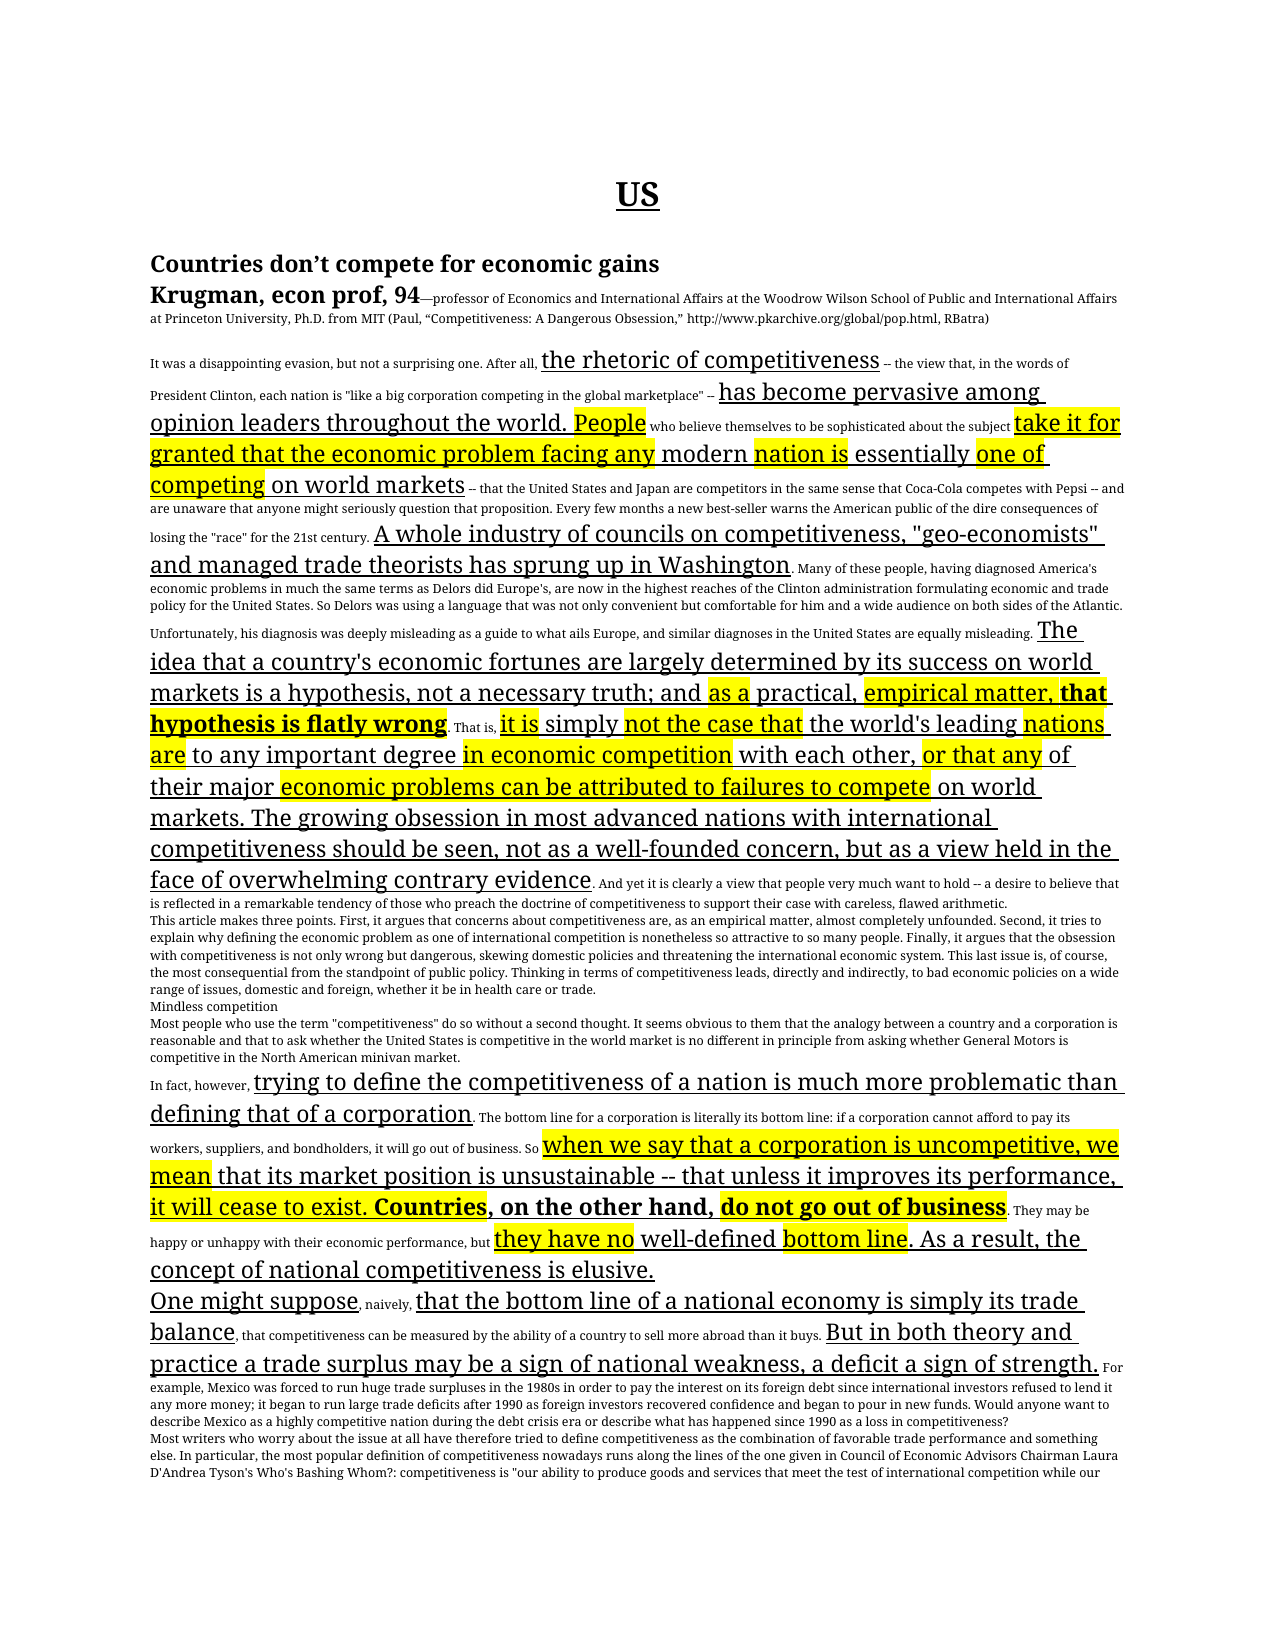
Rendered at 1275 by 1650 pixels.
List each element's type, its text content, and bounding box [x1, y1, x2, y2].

text Countries don’t compete for economic gains [150, 247, 1125, 279]
text Most people who use the term "competitiveness" do so without a second thought. It seems obvious to them that the analogy between a country and a corporation is reasonable and that to ask whether the United States is competitive in the world market is no different in principle from asking whether General Motors is competitive in the North American minivan market. [150, 1015, 1125, 1066]
subtitle US [150, 171, 1125, 216]
text Unfortunately, his diagnosis was deeply misleading as a guide to what ails Europe, and similar diagnoses in the United States are equally misleading. The idea that a country's economic fortunes are largely determined by its success on world markets is a hypothesis, not a necessary truth; and as a practical, empirical matter, that hypothesis is flatly wrong. That is, it is simply not the case that the world's leading nations are to any important degree in economic competition with each other, or that any of their major economic problems can be attributed to failures to compete on world markets. The growing obsession in most advanced nations with international competitiveness should be seen, not as a well-founded concern, but as a view held in the face of overwhelming contrary evidence. And yet it is clearly a view that people very much want to hold -- a desire to believe that is reflected in a remarkable tendency of those who preach the doctrine of competitiveness to support their case with careless, flawed arithmetic. [150, 614, 1125, 912]
text This article makes three points. First, it argues that concerns about competitiveness are, as an empirical matter, almost completely unfounded. Second, it tries to explain why defining the economic problem as one of international competition is nonetheless so attractive to so many people. Finally, it argues that the obsession with competitiveness is not only wrong but dangerous, skewing domestic policies and threatening the international economic system. This last issue is, of course, the most consequential from the standpoint of public policy. Thinking in terms of competitiveness leads, directly and indirectly, to bad economic policies on a wide range of issues, domestic and foreign, whether it be in health care or trade. [150, 912, 1125, 998]
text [150, 1430, 1125, 1481]
text It was a disappointing evasion, but not a surprising one. After all, the rhetoric of competitiveness -- the view that, in the words of President Clinton, each nation is "like a big corporation competing in the global marketplace" -- has become pervasive among opinion leaders throughout the world. People who believe themselves to be sophisticated about the subject take it for granted that the economic problem facing any modern nation is essentially one of competing on world markets -- that the United States and Japan are competitors in the same sense that Coca-Cola competes with Pepsi -- and are unaware that anyone might seriously question that proposition. Every few months a new best-seller warns the American public of the dire consequences of losing the "race" for the 21st century. A whole industry of councils on competitiveness, "geo-economists" and managed trade theorists has sprung up in Washington. Many of these people, having diagnosed America's economic problems in much the same terms as Delors did Europe's, are now in the highest reaches of the Clinton administration formulating economic and trade policy for the United States. So Delors was using a language that was not only convenient but comfortable for him and a wide audience on both sides of the Atlantic. [150, 344, 1125, 614]
text One might suppose, naively, that the bottom line of a national economy is simply its trade balance, that competitiveness can be measured by the ability of a country to sell more abroad than it buys. But in both theory and practice a trade surplus may be a sign of national weakness, a deficit a sign of strength. For example, Mexico was forced to run huge trade surpluses in the 1980s in order to pay the interest on its foreign debt since international investors refused to lend it any more money; it began to run large trade deficits after 1990 as foreign investors recovered confidence and began to pour in new funds. Would anyone want to describe Mexico as a highly competitive nation during the debt crisis era or describe what has happened since 1990 as a loss in competitiveness? [150, 1285, 1125, 1430]
text In fact, however, trying to define the competitiveness of a nation is much more problematic than defining that of a corporation. The bottom line for a corporation is literally its bottom line: if a corporation cannot afford to pay its workers, suppliers, and bondholders, it will go out of business. So when we say that a corporation is uncompetitive, we mean that its market position is unsustainable -- that unless it improves its performance, it will cease to exist. Countries, on the other hand, do not go out of business. They may be happy or unhappy with their economic performance, but they have no well-defined bottom line. As a result, the concept of national competitiveness is elusive. [150, 1066, 1125, 1285]
text Krugman, econ prof, 94—professor of Economics and International Affairs at the Woodrow Wilson School of Public and International Affairs at Princeton University, Ph.D. from MIT (Paul, “Competitiveness: A Dangerous Obsession,” http://www.pkarchive.org/global/pop.html, RBatra) [150, 279, 1125, 327]
text Mindless competition [150, 998, 1125, 1015]
